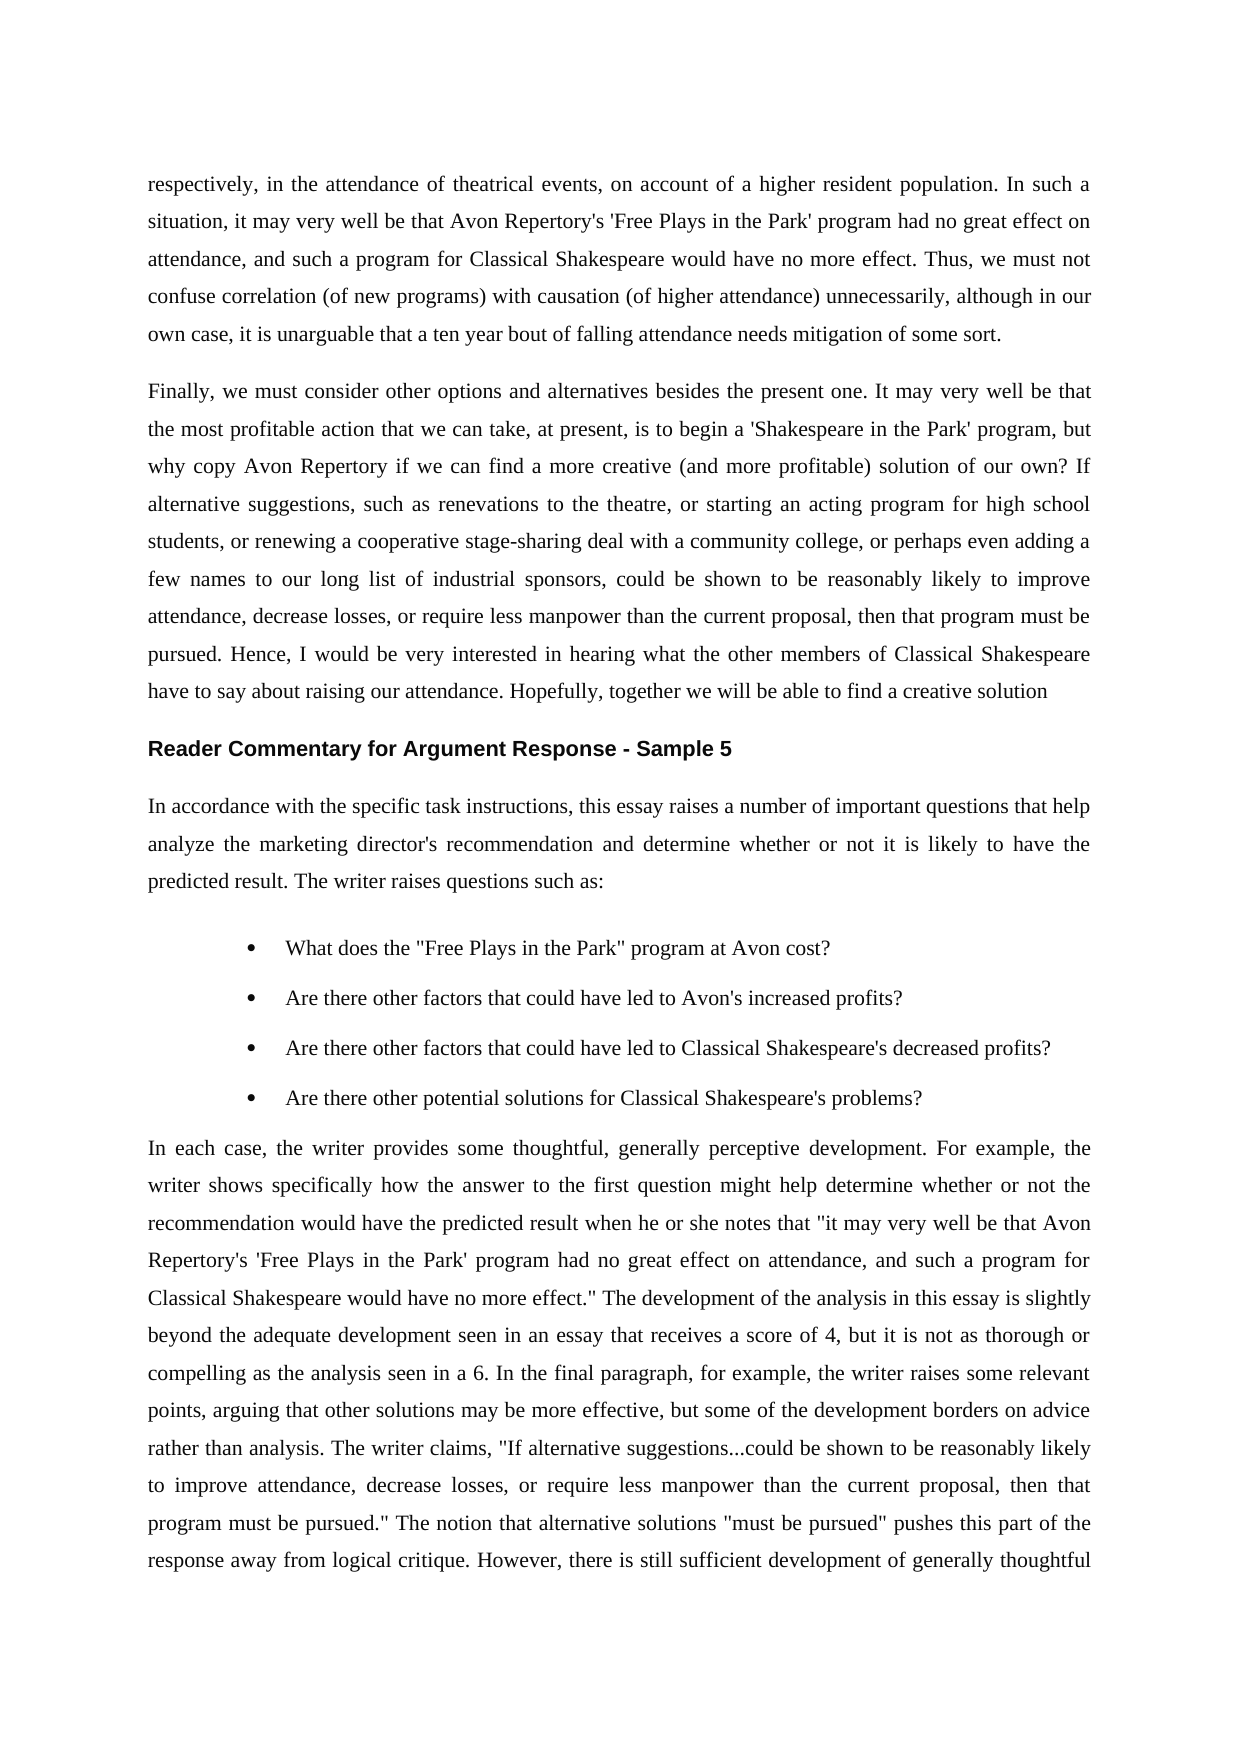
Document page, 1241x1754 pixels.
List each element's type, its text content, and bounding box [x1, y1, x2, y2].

list What does the "Free Plays in the Park" program at Avon cost? [248, 929, 1092, 966]
list Are there other potential solutions for Classical Shakespeare's problems? [248, 1079, 1092, 1116]
list Are there other factors that could have led to Classical Shakespeare's decreased profits? [248, 1029, 1092, 1066]
text Finally, we must consider other options and alternatives besides the present one. It may very well be that the most profitable action that we can take, at present, is to begin a 'Shakespeare in the Park' program, but why copy Avon Repertory if we can find a more creative (and more profitable) solution of our own? If alternative suggestions, such as renevations to the theatre, or starting an acting program for high school students, or renewing a cooperative stage-sharing deal with a community college, or perhaps even adding a few names to our long list of industrial sponsors, could be shown to be reasonably likely to improve attendance, decrease losses, or require less manpower than the current proposal, then that program must be pursued. Hence, I would be very interested in hearing what the other members of Classical Shakespeare have to say about raising our attendance. Hopefully, together we will be able to find a creative solution [148, 372, 1092, 709]
list Are there other factors that could have led to Avon's increased profits? [248, 979, 1092, 1016]
text Reader Commentary for Argument Response - Sample 5 [148, 729, 1092, 767]
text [148, 1129, 1092, 1579]
text In accordance with the specific task instructions, this essay raises a number of important questions that help analyze the marketing director's recommendation and determine whether or not it is likely to have the predicted result. The writer raises questions such as: [148, 787, 1092, 899]
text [148, 164, 1092, 352]
